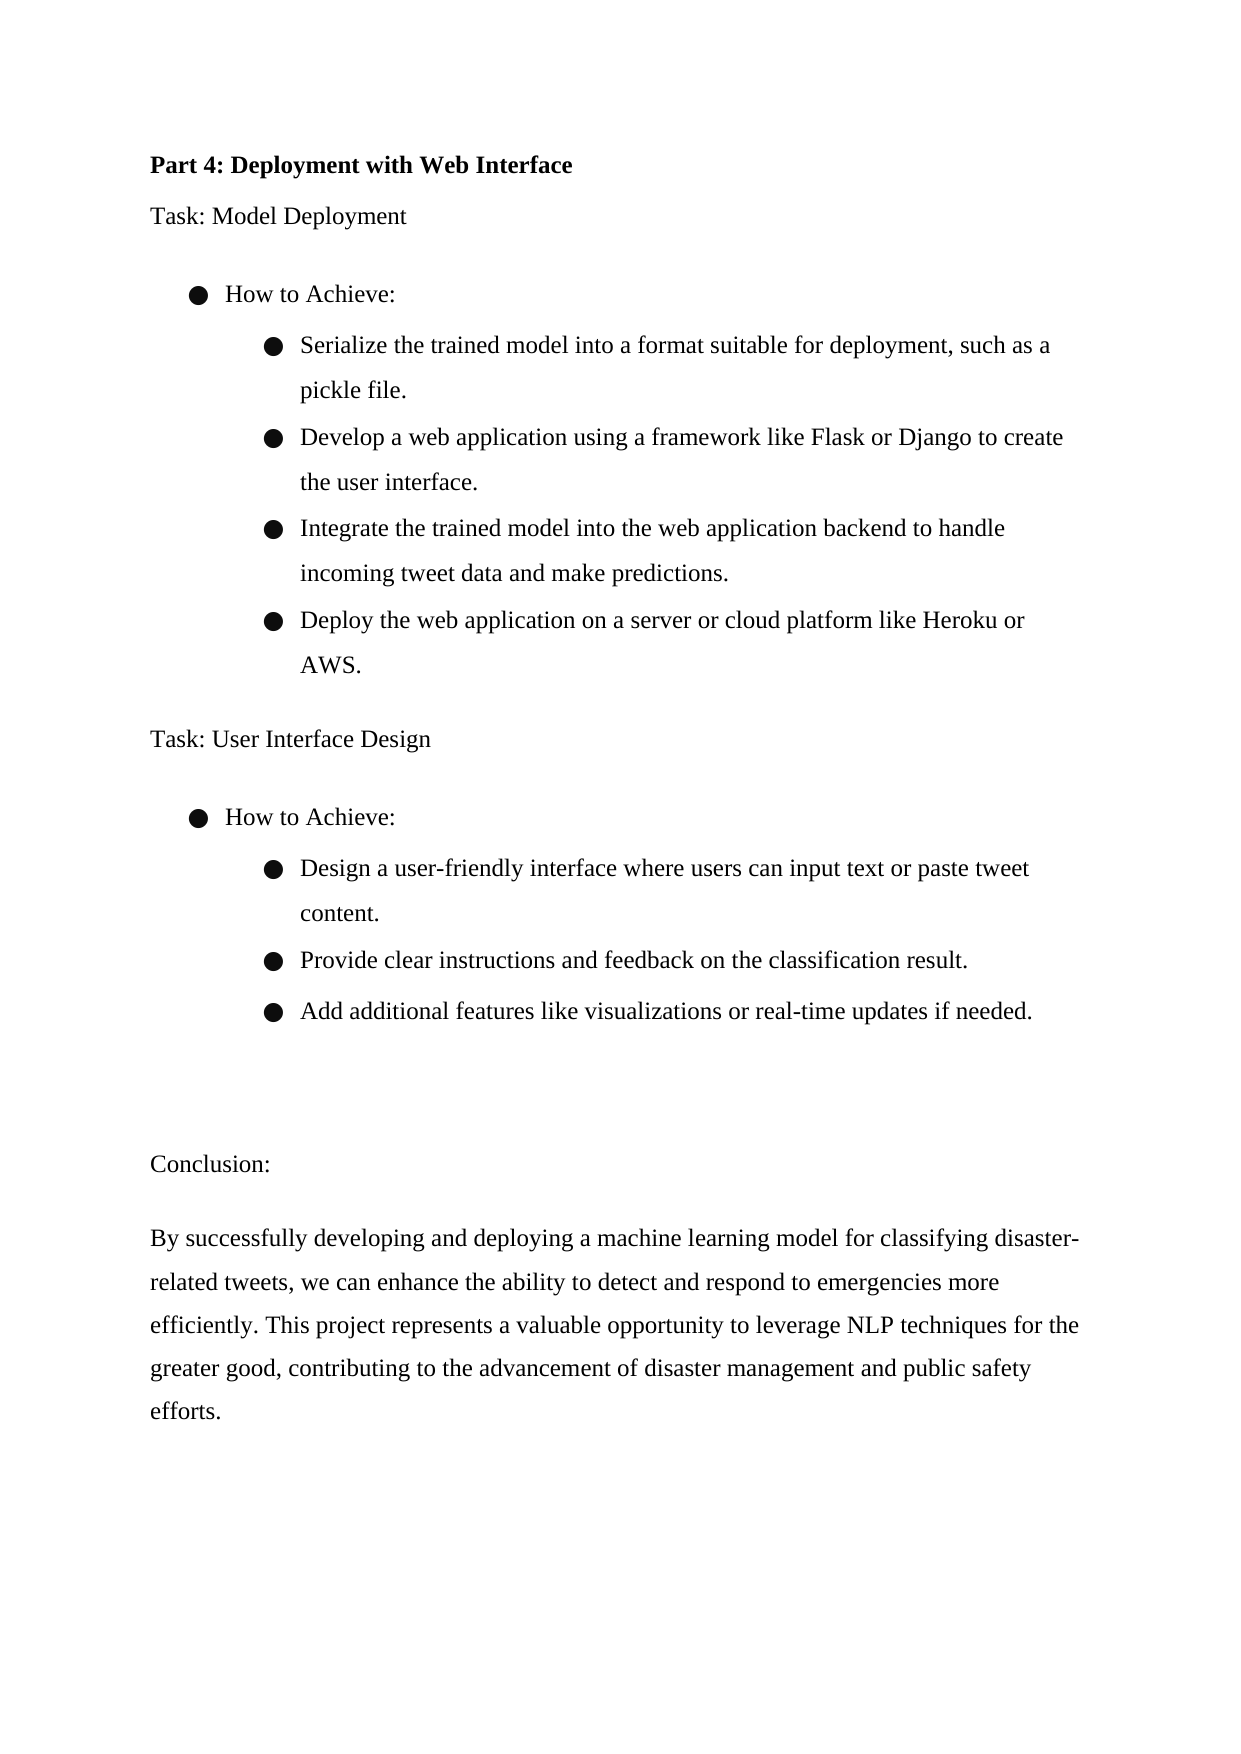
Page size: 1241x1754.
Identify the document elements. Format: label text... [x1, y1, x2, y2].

text Task: User Interface Design [150, 724, 1090, 753]
list Provide clear instructions and feedback on the classification result. [262, 941, 1090, 975]
list Serialize the trained model into a format suitable for deployment, such as a pickle file. [262, 327, 1090, 404]
list Deploy the web application on a server or cloud platform like Heroku or AWS. [262, 602, 1090, 679]
text By successfully developing and deploying a machine learning model for classifying disaster-related tweets, we can enhance the ability to detect and respond to emergencies more efficiently. This project represents a valuable opportunity to leverage NLP techniques for the greater good, contributing to the advancement of disaster management and public safety efforts. [150, 1223, 1090, 1425]
subtitle Part 4: Deployment with Web Interface [150, 150, 1090, 179]
text Conclusion: [150, 1149, 1090, 1178]
list Develop a web application using a framework like Flask or Django to create the user interface. [262, 418, 1090, 496]
list Add additional features like visualizations or real-time updates if needed. [262, 992, 1090, 1026]
text Task: Model Deployment [150, 201, 1090, 230]
list How to Achieve: [187, 799, 1090, 833]
list Integrate the trained model into the web application backend to handle incoming tweet data and make predictions. [262, 510, 1090, 587]
list How to Achieve: [187, 276, 1090, 310]
list Design a user-friendly interface where users can input text or paste tweet content. [262, 850, 1090, 927]
